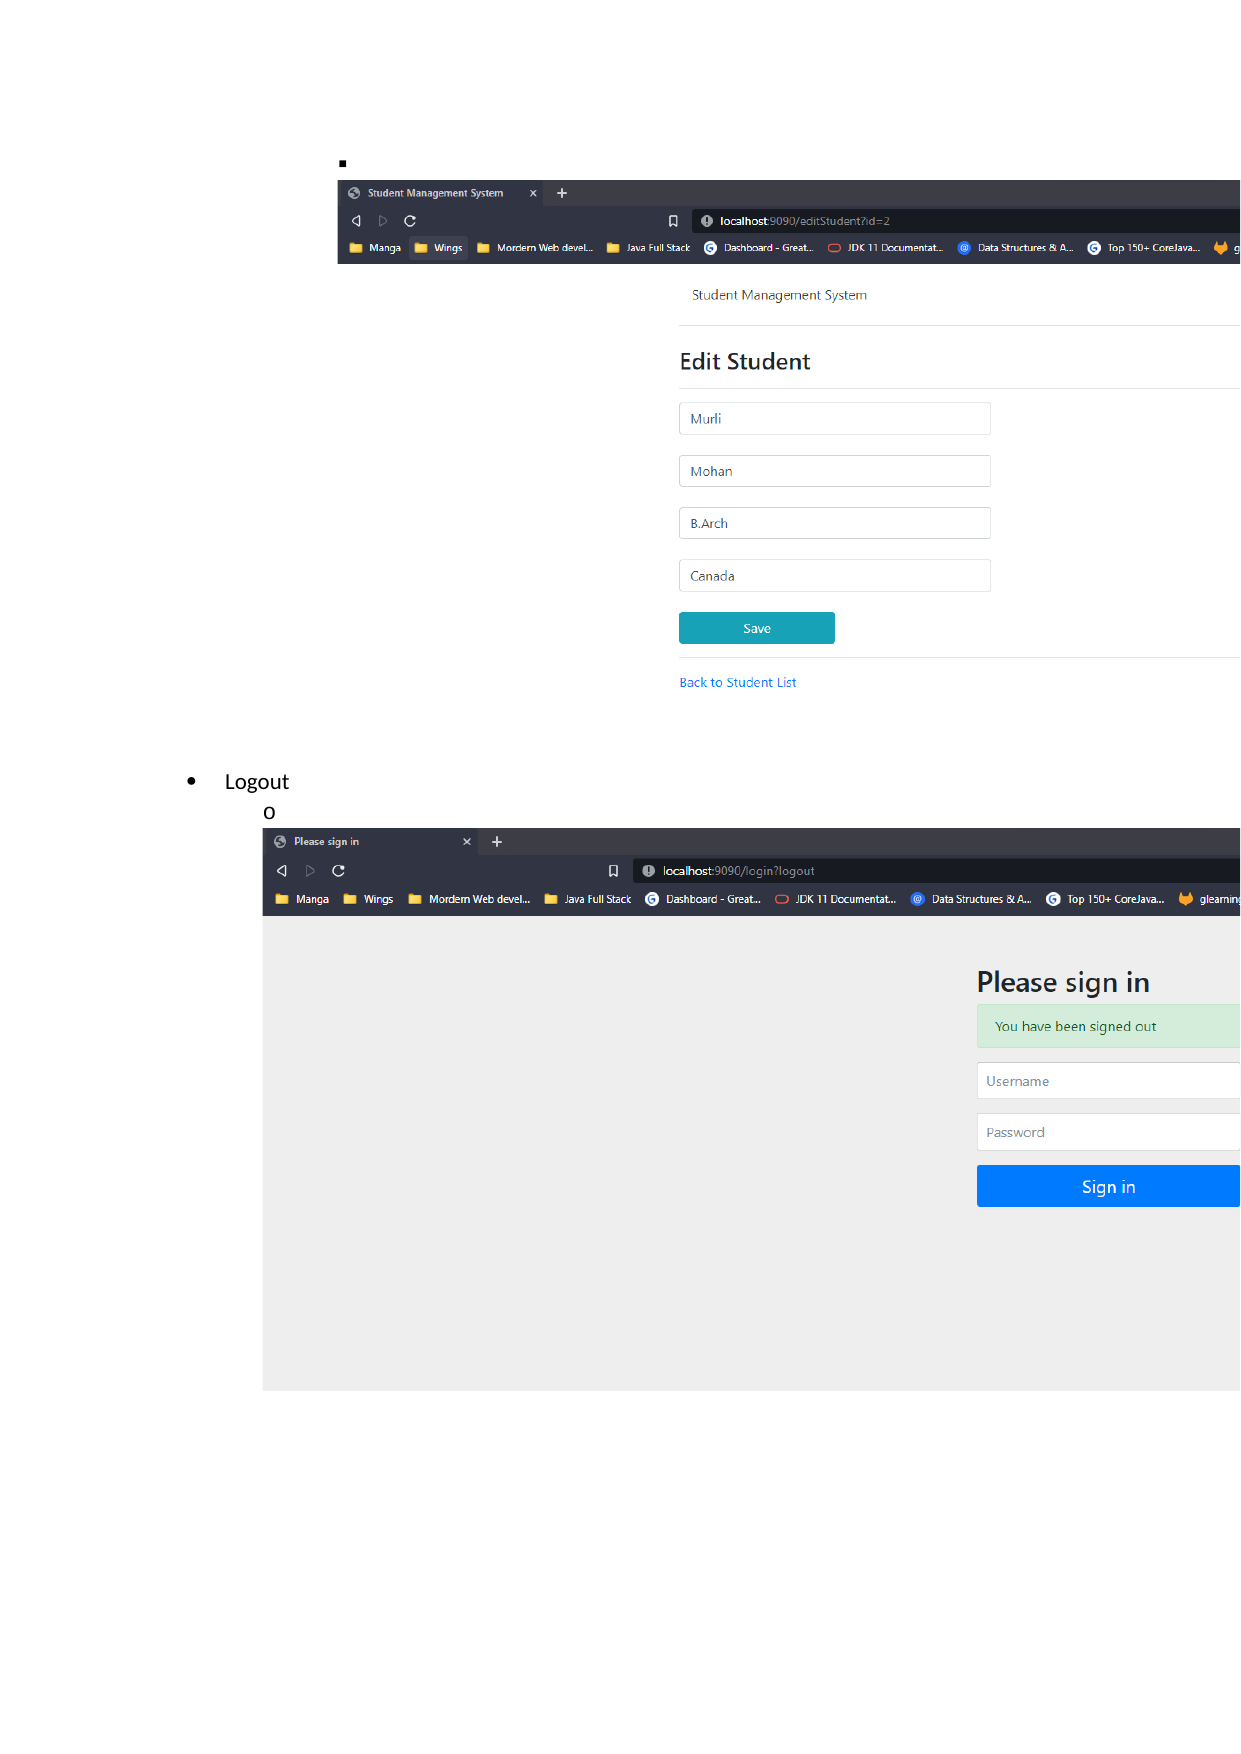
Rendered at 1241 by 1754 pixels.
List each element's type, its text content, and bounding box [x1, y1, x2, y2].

list Logout [187, 767, 1090, 795]
picture [337, 180, 1241, 765]
picture [262, 828, 1241, 1391]
